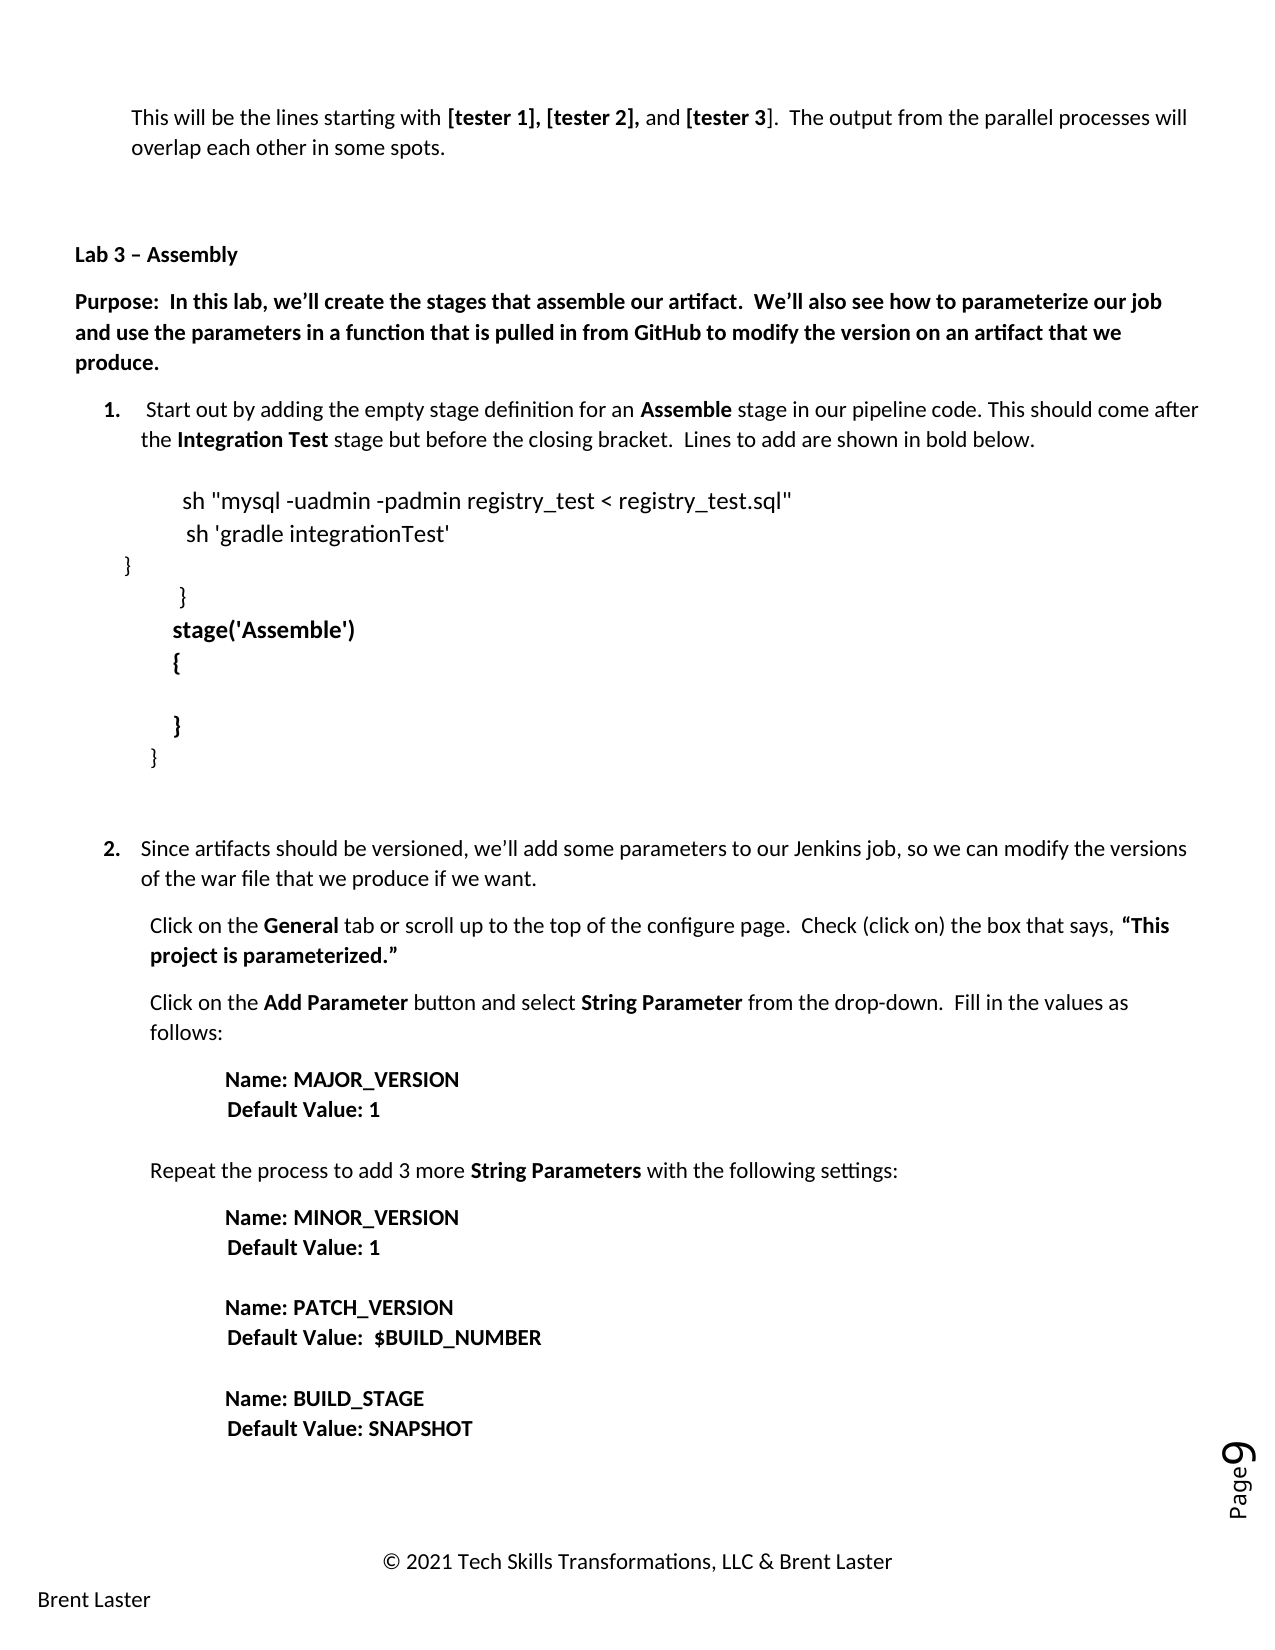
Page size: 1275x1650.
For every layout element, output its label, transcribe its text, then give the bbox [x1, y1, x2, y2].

text Purpose: In this lab, we’ll create the stages that assemble our artifact. We’ll also see how to parameterize our job and use the parameters in a function that is pulled in from GitHub to modify the version on an artifact that we produce. [75, 287, 1200, 376]
list { [150, 647, 1200, 678]
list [94, 103, 1200, 161]
text Name: MINOR_VERSION [150, 1203, 1200, 1231]
list } [150, 581, 1200, 612]
text Name: BUILD_STAGE [150, 1384, 1200, 1412]
text Click on the General tab or scroll up to the top of the configure page. Check (click on) the box that says, “This project is parameterized.” [150, 911, 1200, 969]
list sh 'gradle integrationTest' [141, 518, 1200, 549]
text Name: PATCH_VERSION [150, 1293, 1200, 1321]
text Repeat the process to add 3 more String Parameters with the following settings: [150, 1156, 1200, 1184]
list Start out by adding the empty stage definition for an Assemble stage in our pipeline code. This should come after the Integration Test stage but before the closing bracket. Lines to add are shown in bold below. [103, 395, 1200, 453]
text } [103, 551, 1200, 579]
text Default Value: $BUILD_NUMBER [150, 1323, 1200, 1351]
text Default Value: SNAPSHOT [150, 1414, 1200, 1442]
text Name: MAJOR_VERSION [150, 1065, 1200, 1093]
list stage('Assemble') [150, 614, 1200, 645]
text Default Value: 1 [150, 1095, 1200, 1123]
text Lab 3 – Assembly [75, 241, 1200, 268]
list } [150, 710, 1200, 741]
text Default Value: 1 [150, 1233, 1200, 1261]
text Click on the Add Parameter button and select String Parameter from the drop-down. Fill in the values as follows: [150, 988, 1200, 1046]
list } [150, 743, 1200, 771]
list Since artifacts should be versioned, we’ll add some parameters to our Jenkins job, so we can modify the versions of the war file that we produce if we want. [103, 834, 1200, 892]
list sh "mysql -uadmin -padmin registry_test < registry_test.sql" [141, 485, 1200, 516]
